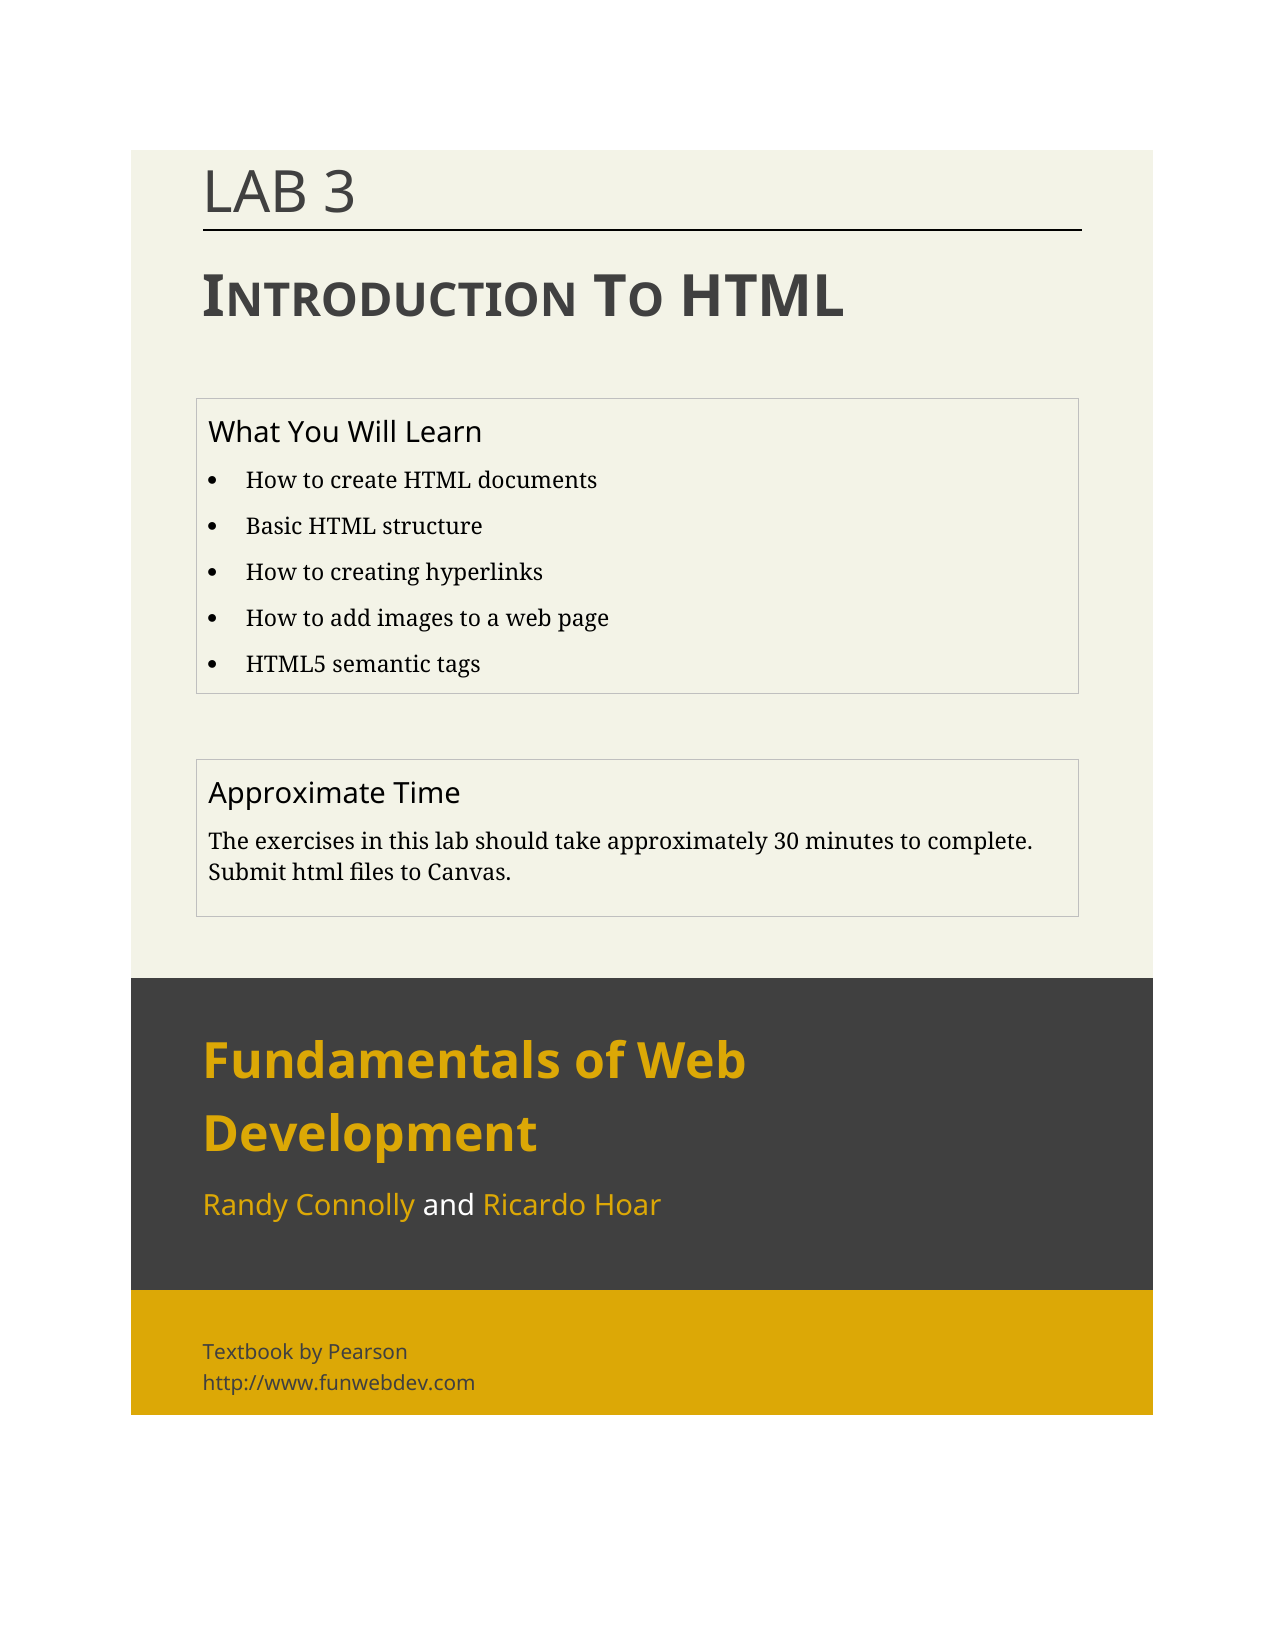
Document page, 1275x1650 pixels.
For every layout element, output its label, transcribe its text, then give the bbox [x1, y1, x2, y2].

table_cell Fundamentals of Web Development Randy Connolly and Ricardo Hoar [131, 978, 1153, 1290]
table_cell Textbook by Pearson http://www.funwebdev.com Date Last Revised: Aug 23, 2021 [131, 1290, 1153, 1415]
table_header LAB 3 Introduction To HTML [131, 150, 1153, 978]
